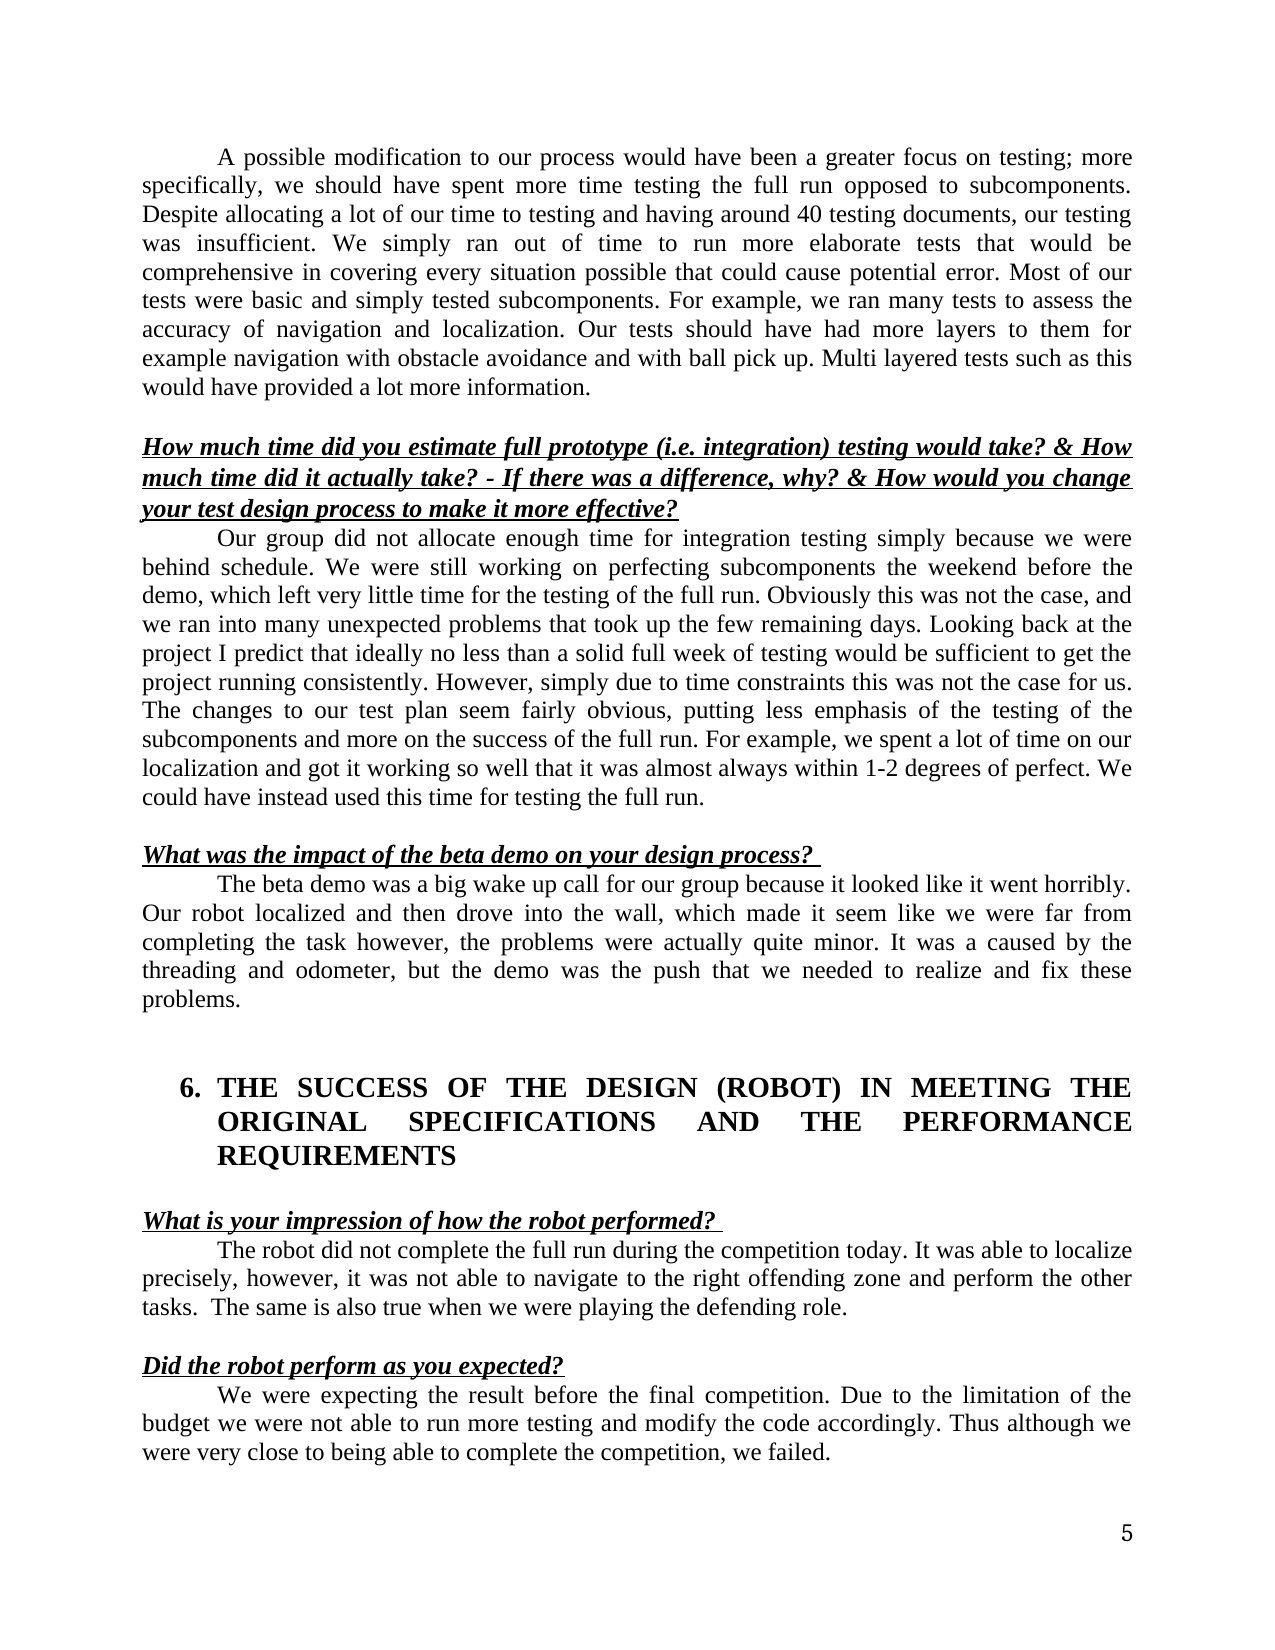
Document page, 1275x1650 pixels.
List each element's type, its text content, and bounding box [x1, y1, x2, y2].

text How much time did you estimate full prototype (i.e. integration) testing would take? & How much time did it actually take? - If there was a difference, why? & How would you change your test design process to make it more effective? [142, 489, 1133, 523]
text Our group did not allocate enough time for integration testing simply because we were behind schedule. We were still working on perfecting subcomponents the weekend before the demo, which left very little time for the testing of the full run. Obviously this was not the case, and we ran into many unexpected problems that took up the few remaining days. Looking back at the project I predict that ideally no less than a solid full week of testing would be sufficient to get the project running consistently. However, simply due to time constraints this was not the case for us. The changes to our test plan seem fairly obvious, putting less emphasis of the testing of the subcomponents and more on the success of the full run. For example, we spent a lot of time on our localization and got it working so well that it was almost always within 1-2 degrees of perfect. We could have instead used this time for testing the full run. [142, 523, 1133, 811]
text We were expecting the result before the final competition. Due to the limitation of the budget we were not able to run more testing and modify the code accordingly. Thus although we were very close to being able to complete the competition, we failed. [142, 1380, 1133, 1466]
text The beta demo was a big wake up call for our group because it looked like it went horribly. Our robot localized and then drove into the wall, which made it seem like we were far from completing the task however, the problems were actually quite minor. It was a caused by the threading and odometer, but the demo was the push that we needed to realize and fix these problems. [142, 869, 1133, 1013]
text How much time did you estimate full prototype (i.e. integration) testing would take? & How much time did it actually take? - If there was a difference, why? & How would you change your test design process to make it more effective? [142, 429, 1133, 457]
text A possible modification to our process would have been a greater focus on testing; more specifically, we should have spent more time testing the full run opposed to subcomponents. Despite allocating a lot of our time to testing and having around 40 testing documents, our testing was insufficient. We simply ran out of time to run more elaborate tests that would be comprehensive in covering every situation possible that could cause potential error. Most of our tests were basic and simply tested subcomponents. For example, we ran many tests to assess the accuracy of navigation and localization. Our tests should have had more layers to them for example navigation with obstacle avoidance and with ball pick up. Multi layered tests such as this would have provided a lot more information. [142, 142, 1133, 401]
text The robot did not complete the full run during the competition today. It was able to localize precisely, however, it was not able to navigate to the right offending zone and perform the other tasks. The same is also true when we were playing the defending role. [142, 1235, 1133, 1321]
text Did the robot perform as you expected? [142, 1350, 1133, 1380]
text What was the impact of the beta demo on your design process? [142, 839, 1133, 869]
list THE SUCCESS OF THE DESIGN (ROBOT) IN MEETING THE ORIGINAL SPECIFICATIONS AND THE PERFORMANCE REQUIREMENTS [179, 1071, 1133, 1171]
text What is your impression of how the robot performed? [142, 1205, 1133, 1235]
text How much time did you estimate full prototype (i.e. integration) testing would take? & How much time did it actually take? - If there was a difference, why? & How would you change your test design process to make it more effective? [142, 458, 1133, 488]
